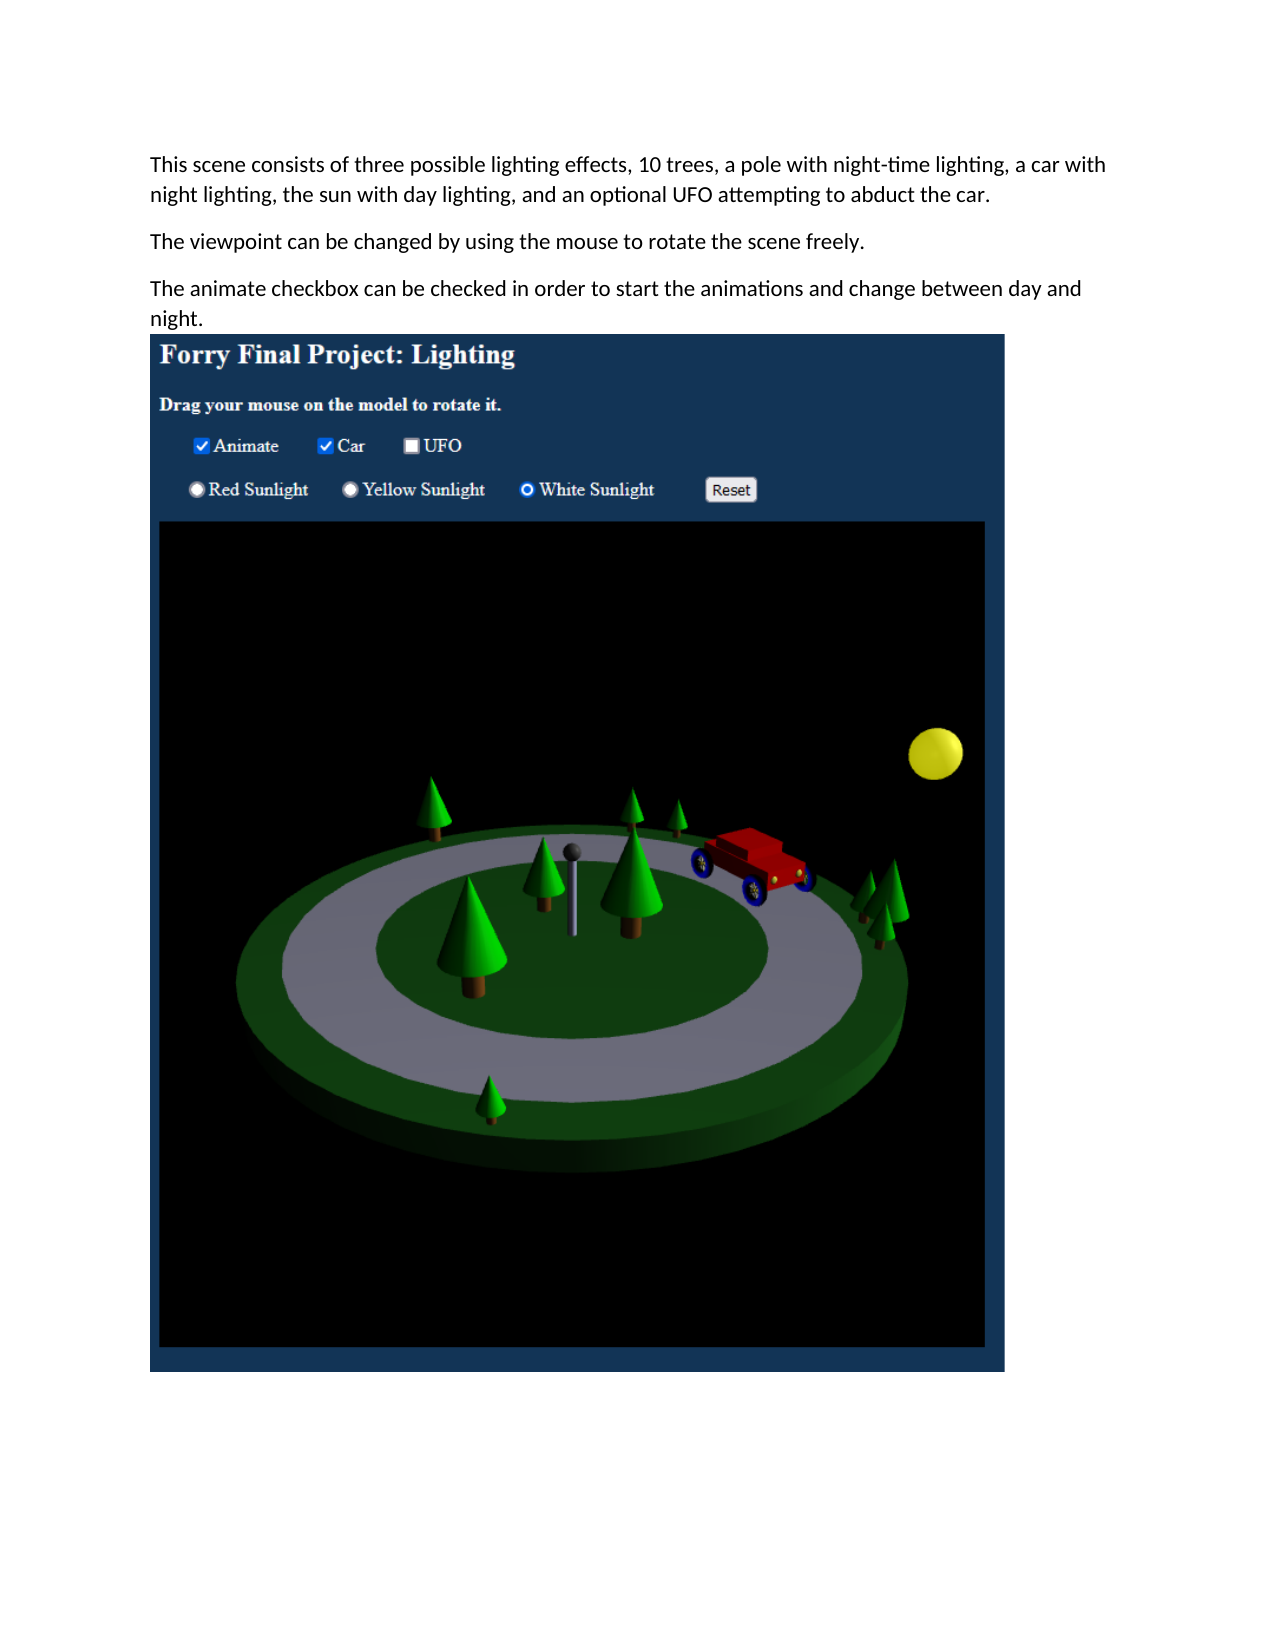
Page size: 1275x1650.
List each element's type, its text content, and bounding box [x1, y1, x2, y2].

picture [150, 334, 1005, 1372]
text The viewpoint can be changed by using the mouse to rotate the scene freely. [150, 227, 1125, 255]
text This scene consists of three possible lighting effects, 10 trees, a pole with night-time lighting, a car with night lighting, the sun with day lighting, and an optional UFO attempting to abduct the car. [150, 150, 1125, 208]
